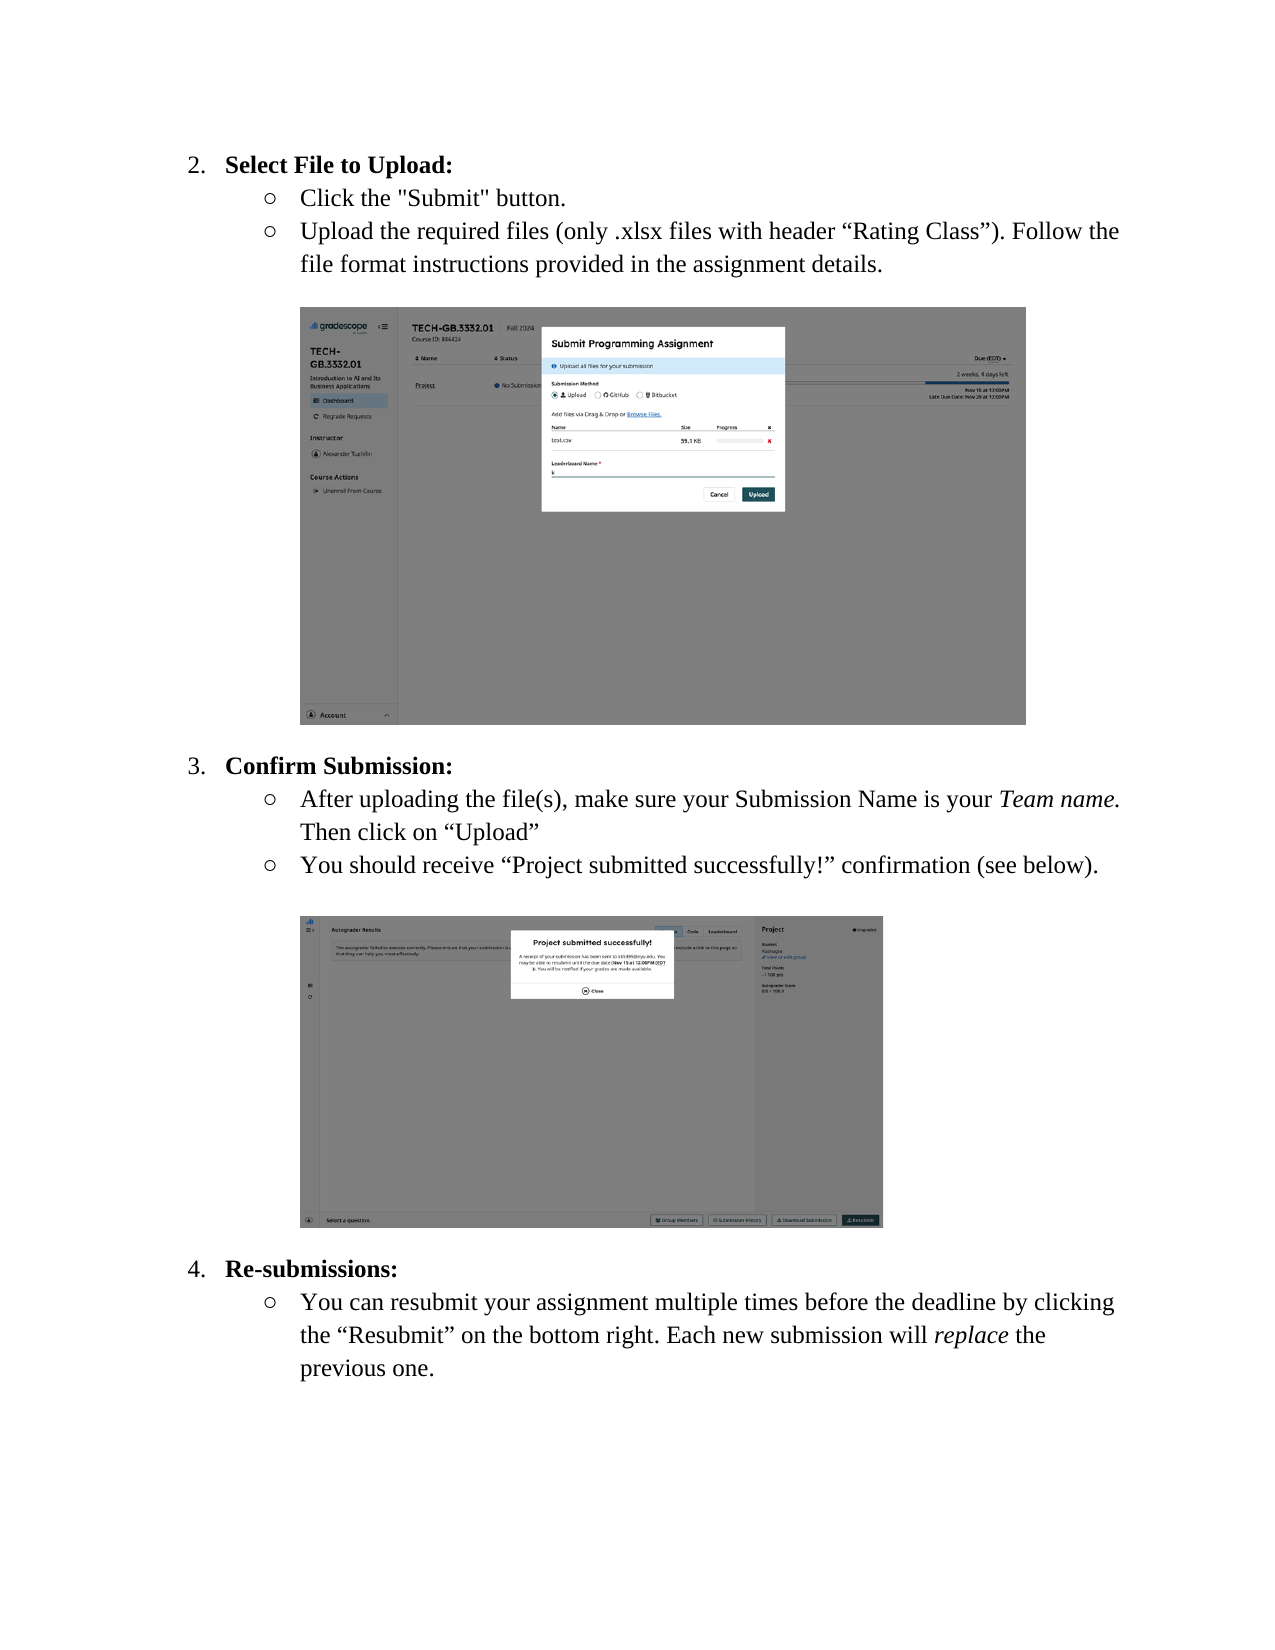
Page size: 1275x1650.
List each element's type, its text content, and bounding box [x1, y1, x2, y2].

list After uploading the file(s), make sure your Submission Name is your Team name. Then click on “Upload” [262, 784, 1125, 846]
list Upload the required files (only .xlsx files with header “Rating Class”). Follow the file format instructions provided in the assignment details. [262, 216, 1125, 278]
list Confirm Submission: [187, 751, 1125, 780]
list You should receive “Project submitted successfully!” confirmation (see below). [262, 851, 1125, 879]
list Select File to Upload: [187, 150, 1125, 179]
list Click the "Submit" button. [262, 183, 1125, 212]
list You can resubmit your assignment multiple times before the deadline by clicking the “Resubmit” on the bottom right. Each new submission will replace the previous one. [262, 1287, 1125, 1382]
list Re-submissions: [187, 1254, 1125, 1283]
picture [300, 916, 884, 1228]
picture [300, 307, 1026, 725]
